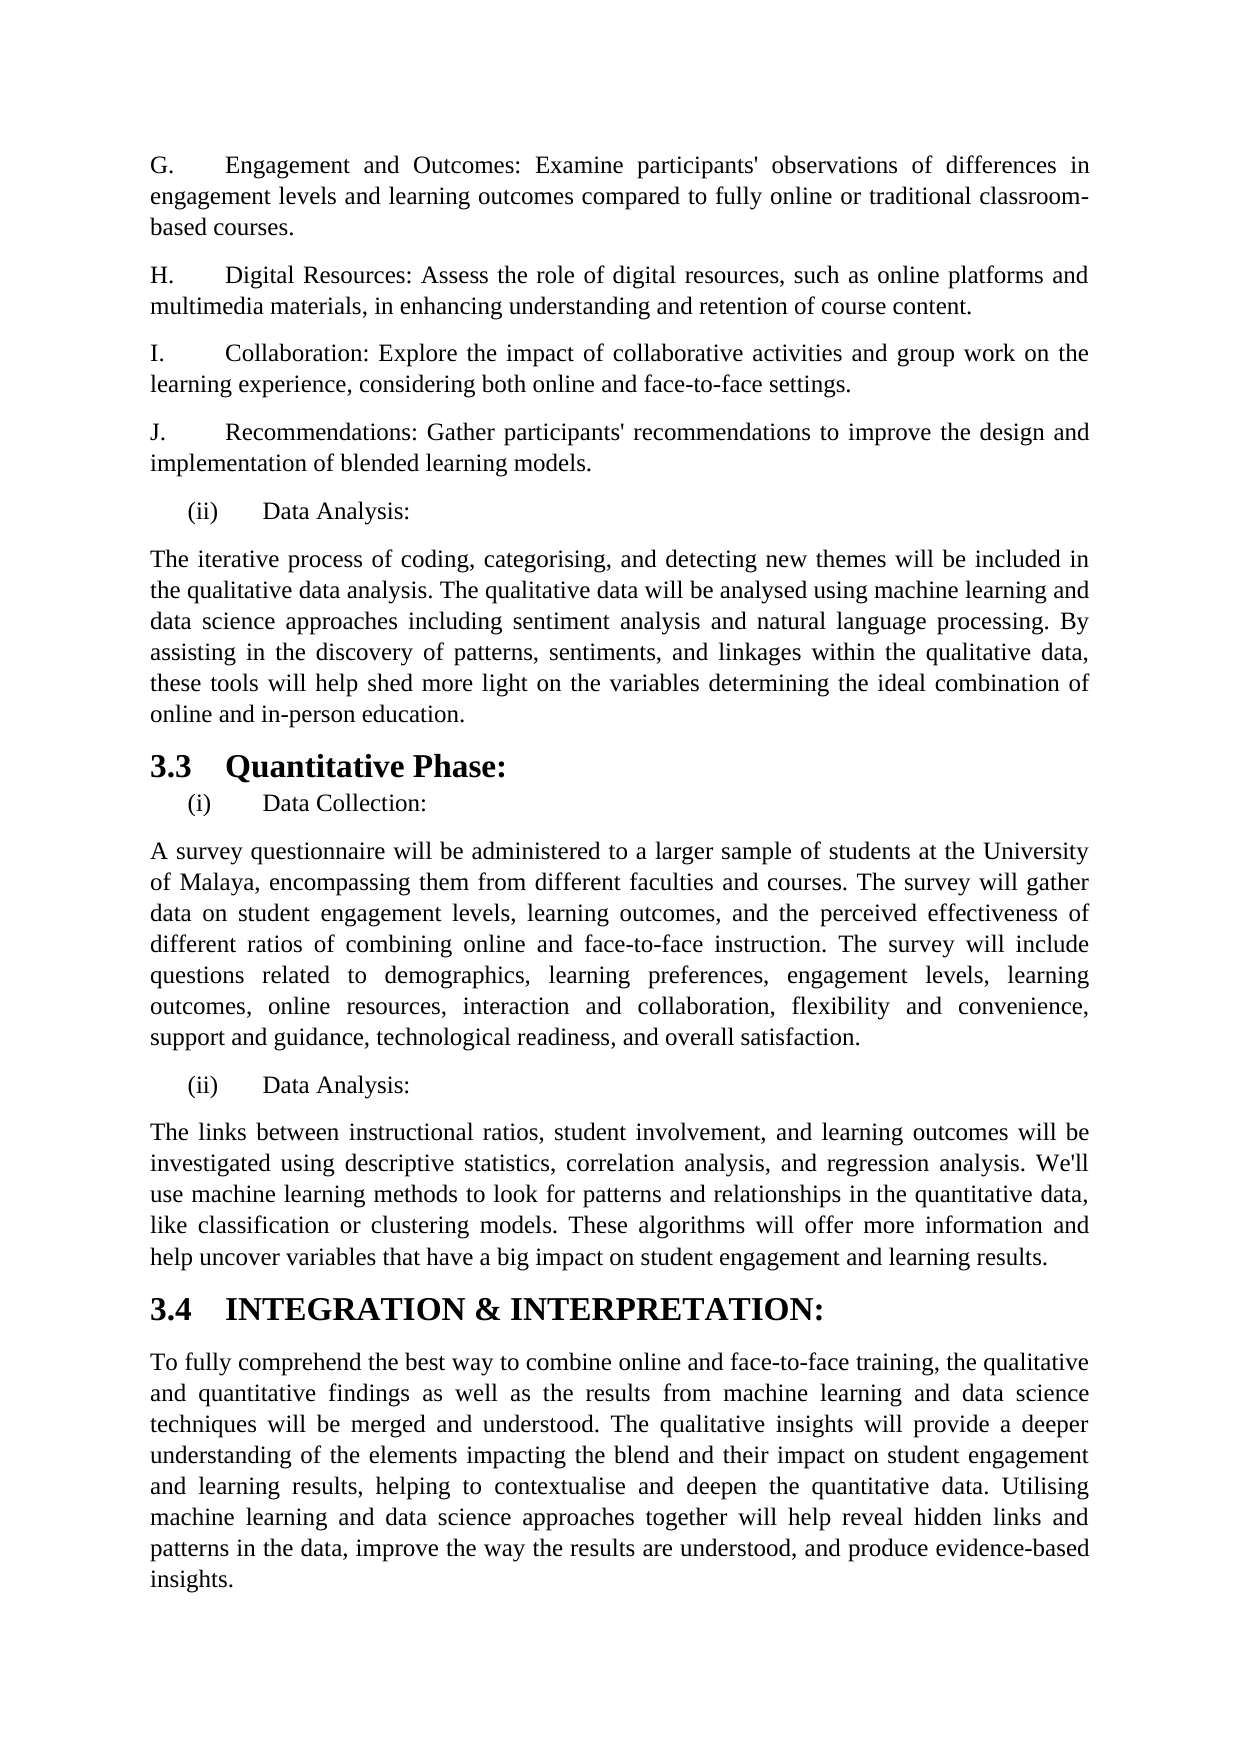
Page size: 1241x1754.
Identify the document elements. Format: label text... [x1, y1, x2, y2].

list INTEGRATION & INTERPRETATION: [150, 1289, 1090, 1328]
text A survey questionnaire will be administered to a larger sample of students at the University of Malaya, encompassing them from different faculties and courses. The survey will gather data on student engagement levels, learning outcomes, and the perceived effectiveness of different ratios of combining online and face-to-face instruction. The survey will include questions related to demographics, learning preferences, engagement levels, learning outcomes, online resources, interaction and collaboration, flexibility and convenience, support and guidance, technological readiness, and overall satisfaction. [150, 836, 1090, 1051]
text I. Collaboration: Explore the impact of collaborative activities and group work on the learning experience, considering both online and face-to-face settings. [150, 338, 1090, 398]
list Data Analysis: [187, 1070, 1090, 1098]
text The links between instructional ratios, student involvement, and learning outcomes will be investigated using descriptive statistics, correlation analysis, and regression analysis. We'll use machine learning methods to look for patterns and relationships in the quantitative data, like classification or clustering models. These algorithms will offer more information and help uncover variables that have a big impact on student engagement and learning results. [150, 1117, 1090, 1270]
list Data Analysis: [187, 496, 1090, 525]
text G. Engagement and Outcomes: Examine participants' observations of differences in engagement levels and learning outcomes compared to fully online or traditional classroom-based courses. [150, 150, 1090, 241]
list Data Collection: [187, 788, 1090, 817]
list Quantitative Phase: [150, 747, 1090, 785]
text H. Digital Resources: Assess the role of digital resources, such as online platforms and multimedia materials, in enhancing understanding and retention of course content. [150, 260, 1090, 319]
text The iterative process of coding, categorising, and detecting new themes will be included in the qualitative data analysis. The qualitative data will be analysed using machine learning and data science approaches including sentiment analysis and natural language processing. By assisting in the discovery of patterns, sentiments, and linkages within the qualitative data, these tools will help shed more light on the variables determining the ideal combination of online and in-person education. [150, 544, 1090, 728]
text To fully comprehend the best way to combine online and face-to-face training, the qualitative and quantitative findings as well as the results from machine learning and data science techniques will be merged and understood. The qualitative insights will provide a deeper understanding of the elements impacting the blend and their impact on student engagement and learning results, helping to contextualise and deepen the quantitative data. Utilising machine learning and data science approaches together will help reveal hidden links and patterns in the data, improve the way the results are understood, and produce evidence-based insights. [150, 1347, 1090, 1593]
text J. Recommendations: Gather participants' recommendations to improve the design and implementation of blended learning models. [150, 417, 1090, 477]
